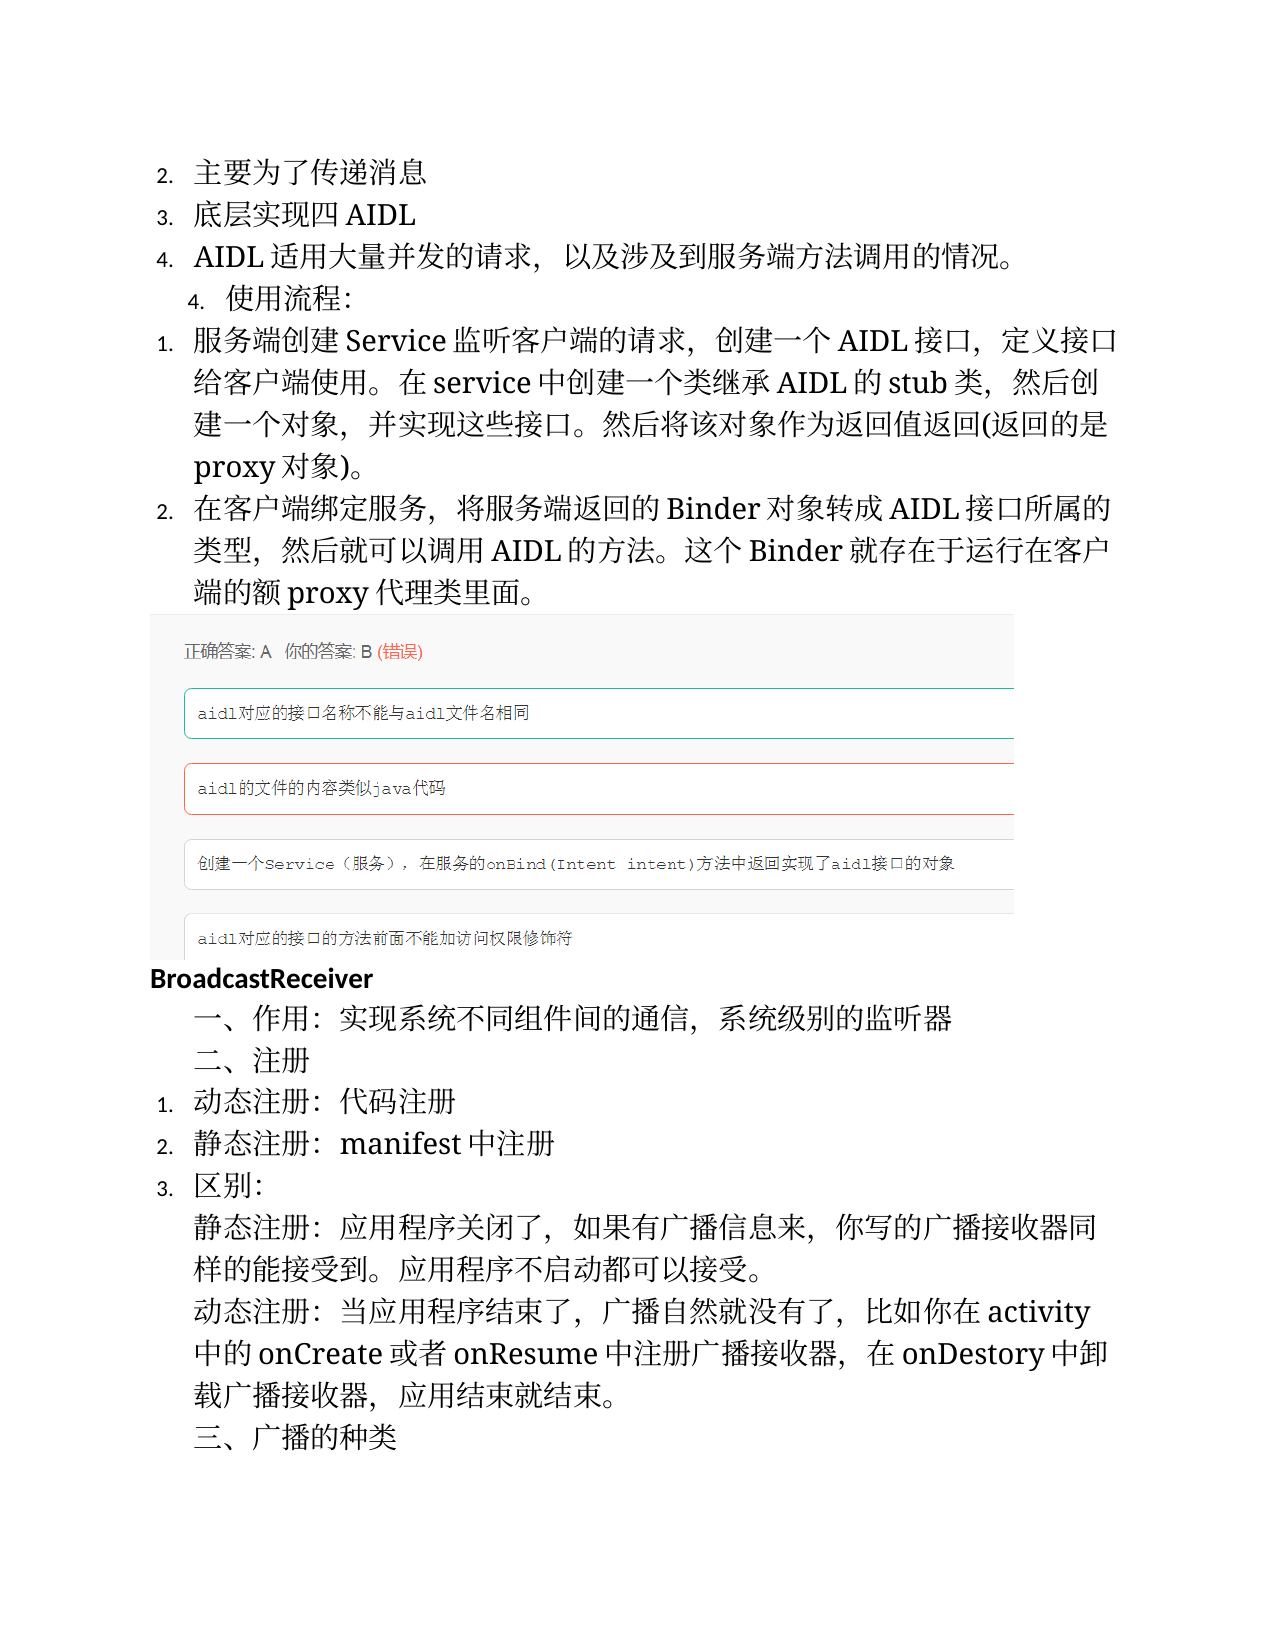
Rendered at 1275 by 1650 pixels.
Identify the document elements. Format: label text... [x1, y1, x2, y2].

picture [150, 612, 1014, 960]
list 动态注册：代码注册 [156, 1079, 1125, 1121]
list 底层实现四AIDL [156, 192, 1125, 234]
text 三、广播的种类 [194, 1415, 1125, 1457]
list 区别： [156, 1163, 1125, 1205]
list 在客户端绑定服务，将服务端返回的Binder对象转成AIDL接口所属的类型，然后就可以调用AIDL的方法。这个Binder就存在于运行在客户端的额proxy代理类里面。 [156, 486, 1125, 612]
text BroadcastReceiver [150, 960, 1125, 996]
text 二、注册 [194, 1037, 1125, 1079]
text 动态注册：当应用程序结束了，广播自然就没有了，比如你在activity中的onCreate或者onResume中注册广播接收器，在onDestory中卸载广播接收器，应用结束就结束。 [194, 1289, 1125, 1415]
text 一、作用：实现系统不同组件间的通信，系统级别的监听器 [194, 996, 1125, 1037]
list 主要为了传递消息 [156, 150, 1125, 192]
list 服务端创建Service监听客户端的请求，创建一个AIDL接口，定义接口给客户端使用。在service中创建一个类继承AIDL的stub类，然后创建一个对象，并实现这些接口。然后将该对象作为返回值返回(返回的是proxy对象)。 [156, 318, 1125, 486]
text 静态注册：应用程序关闭了，如果有广播信息来，你写的广播接收器同样的能接受到。应用程序不启动都可以接受。 [194, 1205, 1125, 1289]
list AIDL适用大量并发的请求，以及涉及到服务端方法调用的情况。 [156, 234, 1125, 276]
list 静态注册：manifest中注册 [156, 1121, 1125, 1163]
list 使用流程： [187, 276, 1125, 318]
